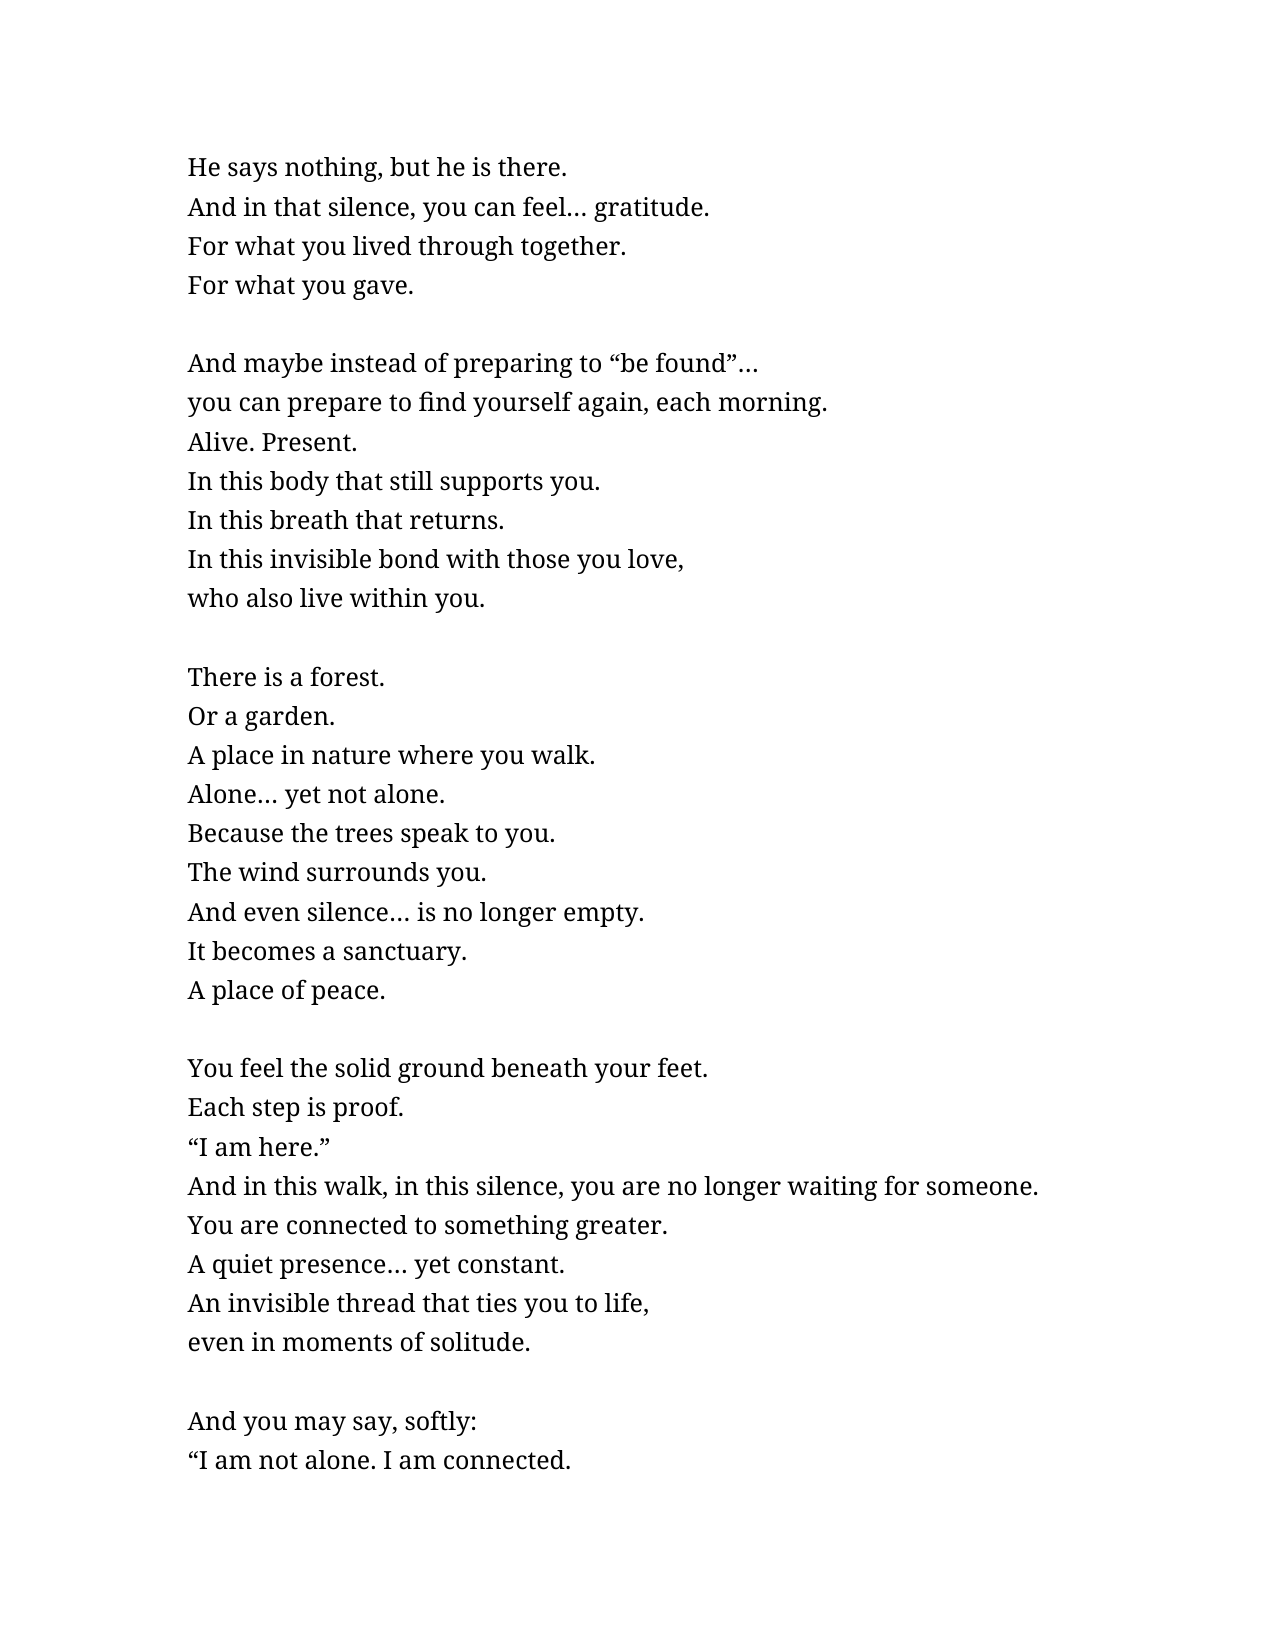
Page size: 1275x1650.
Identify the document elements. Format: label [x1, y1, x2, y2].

text [187, 150, 1087, 1477]
